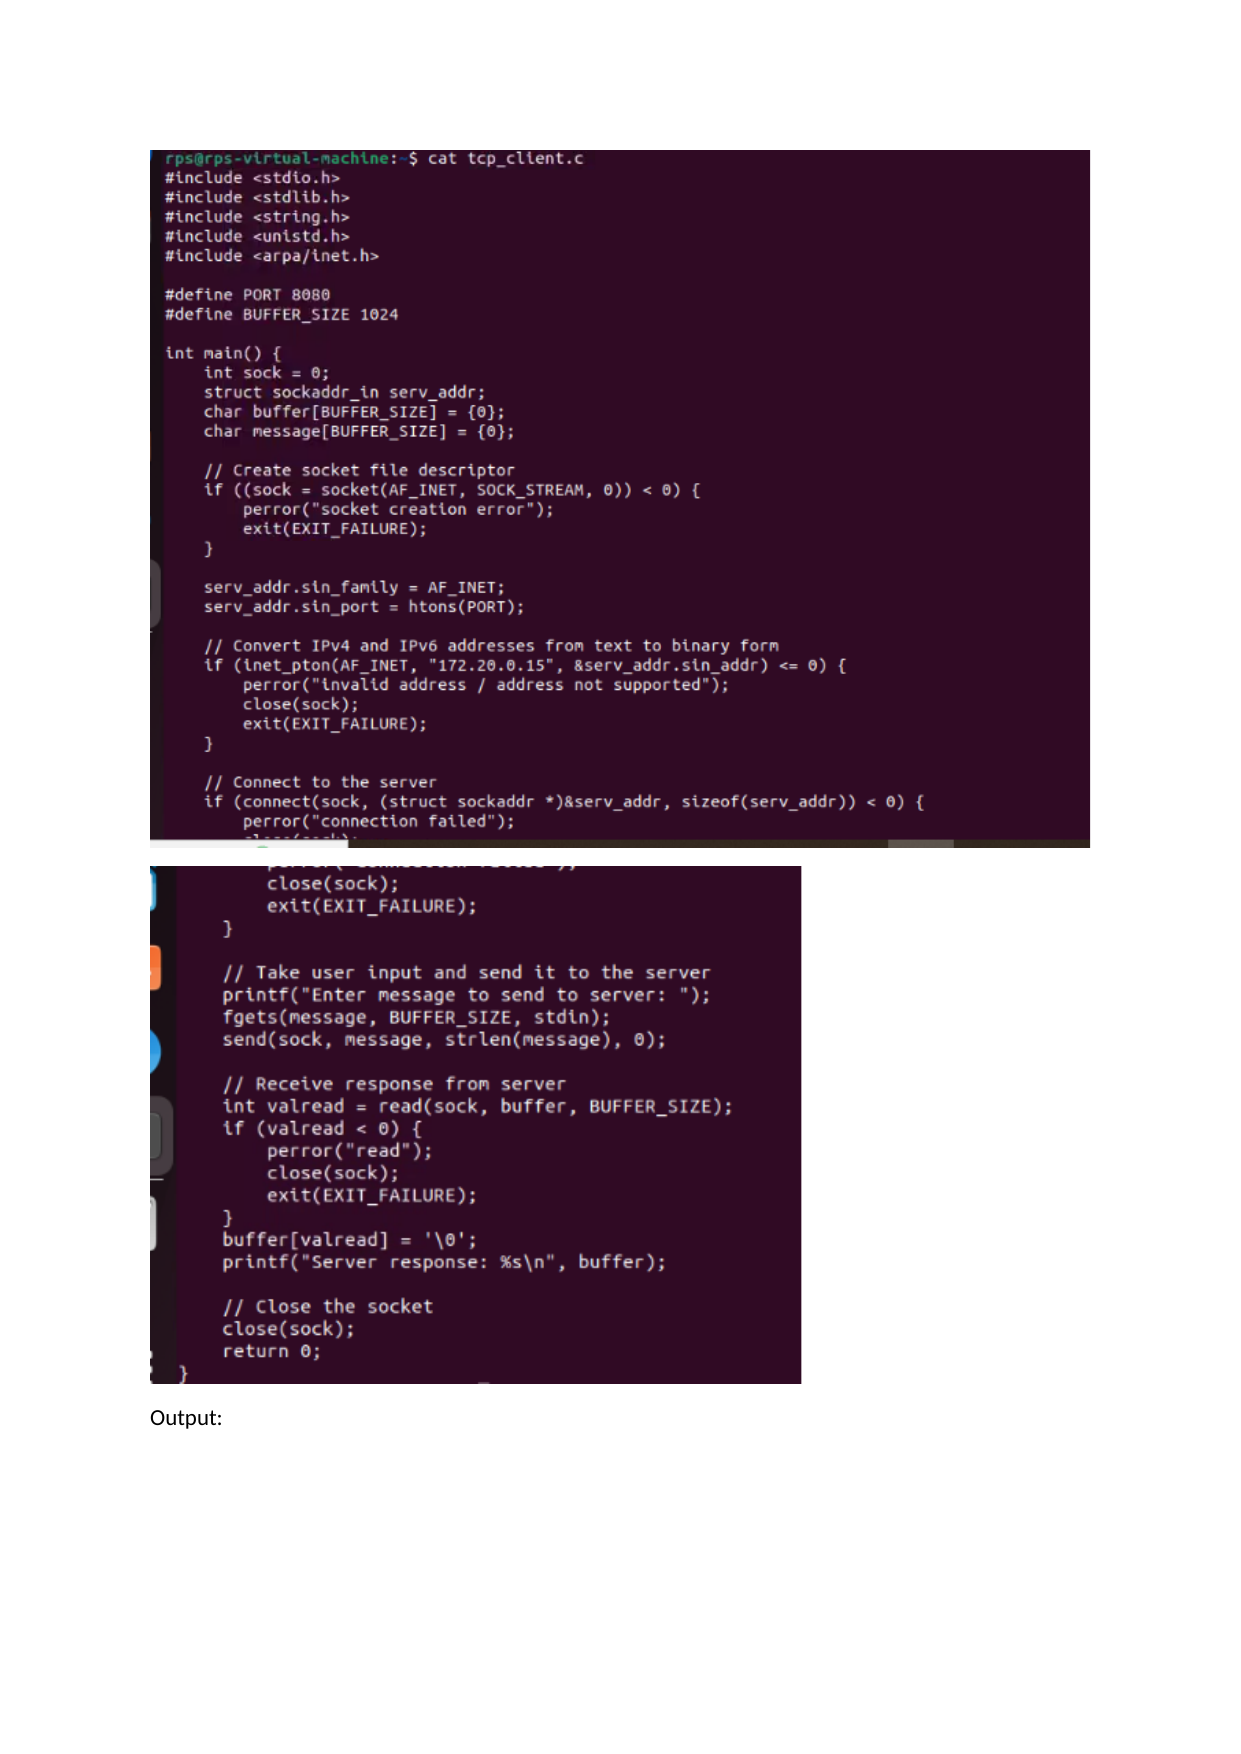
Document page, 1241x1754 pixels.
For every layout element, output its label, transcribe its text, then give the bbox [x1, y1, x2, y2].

text Output: [150, 1403, 1090, 1431]
picture [150, 866, 802, 1384]
picture [150, 150, 1091, 848]
